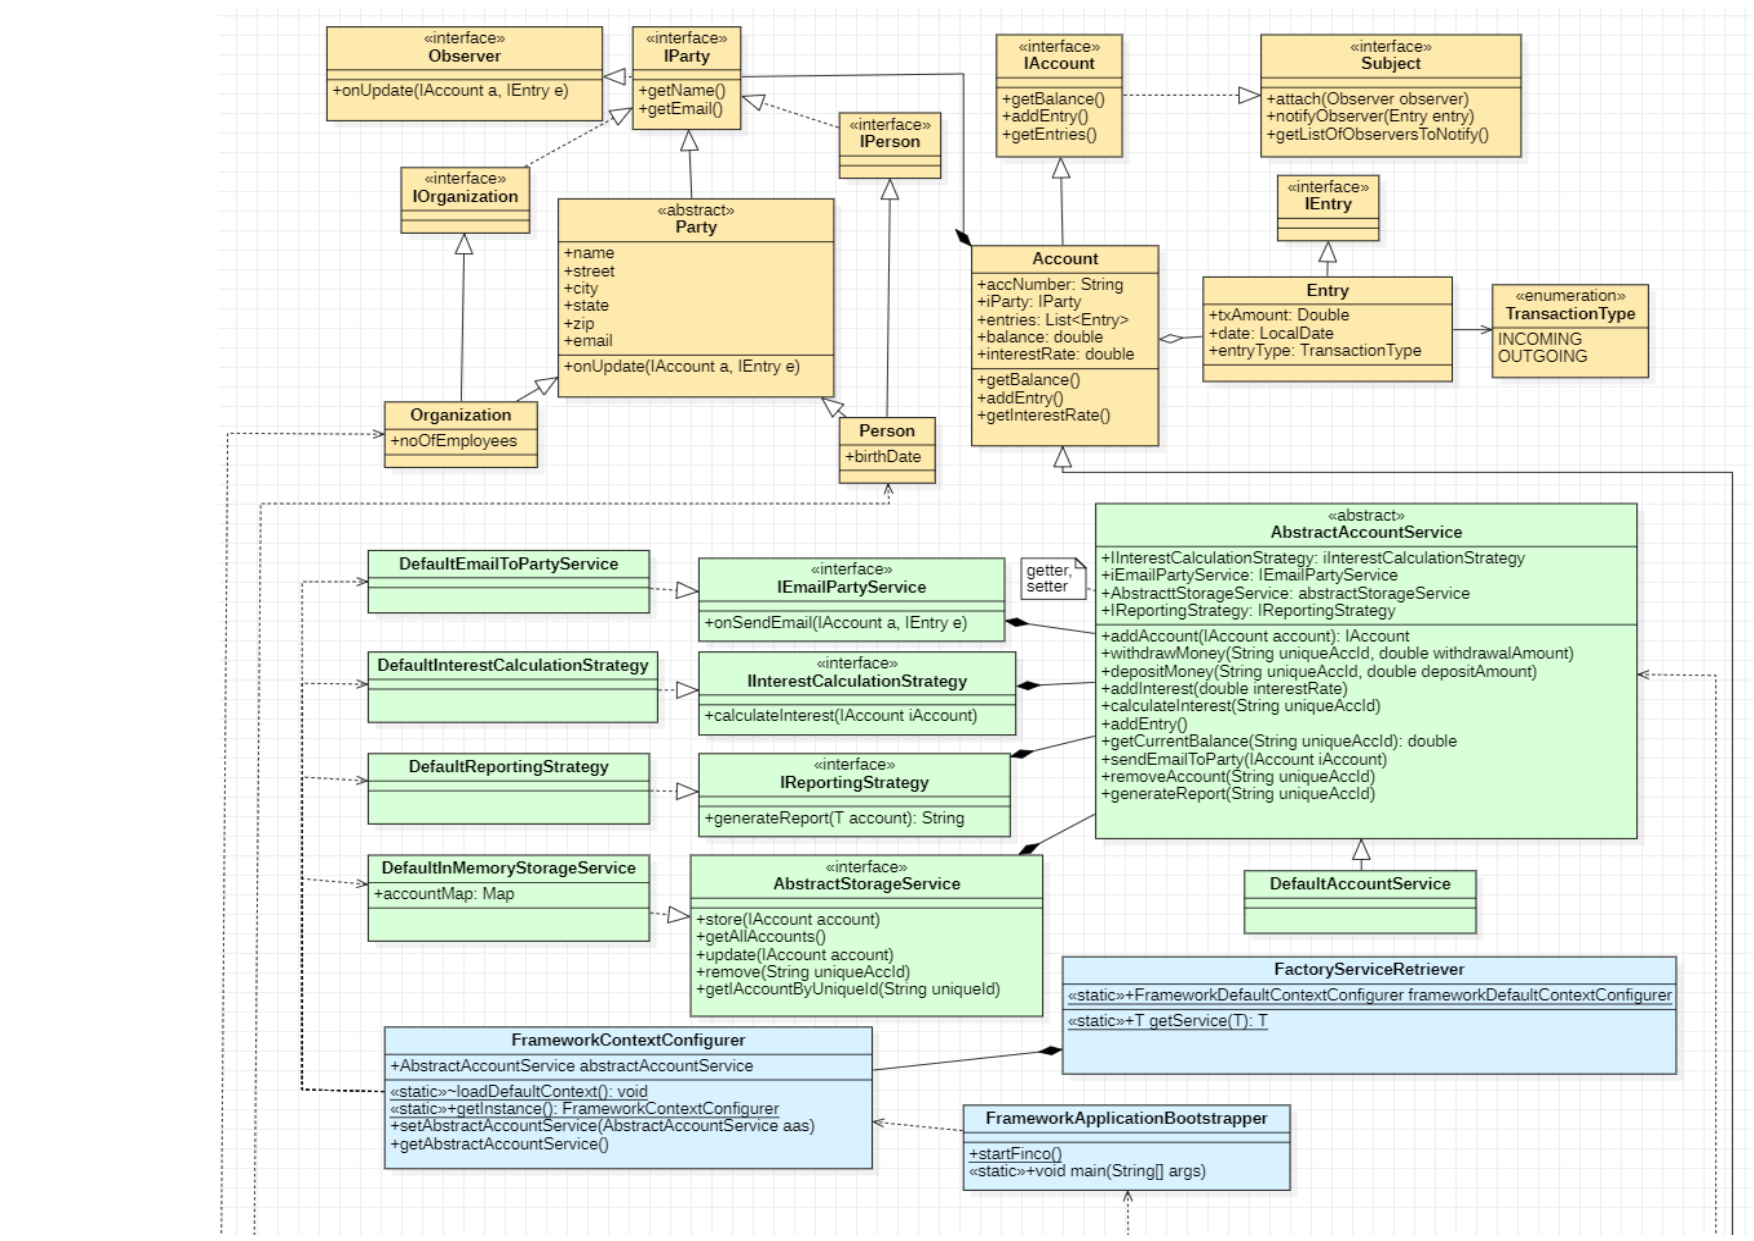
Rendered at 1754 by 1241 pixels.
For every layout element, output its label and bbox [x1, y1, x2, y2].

picture [218, 8, 1754, 1235]
